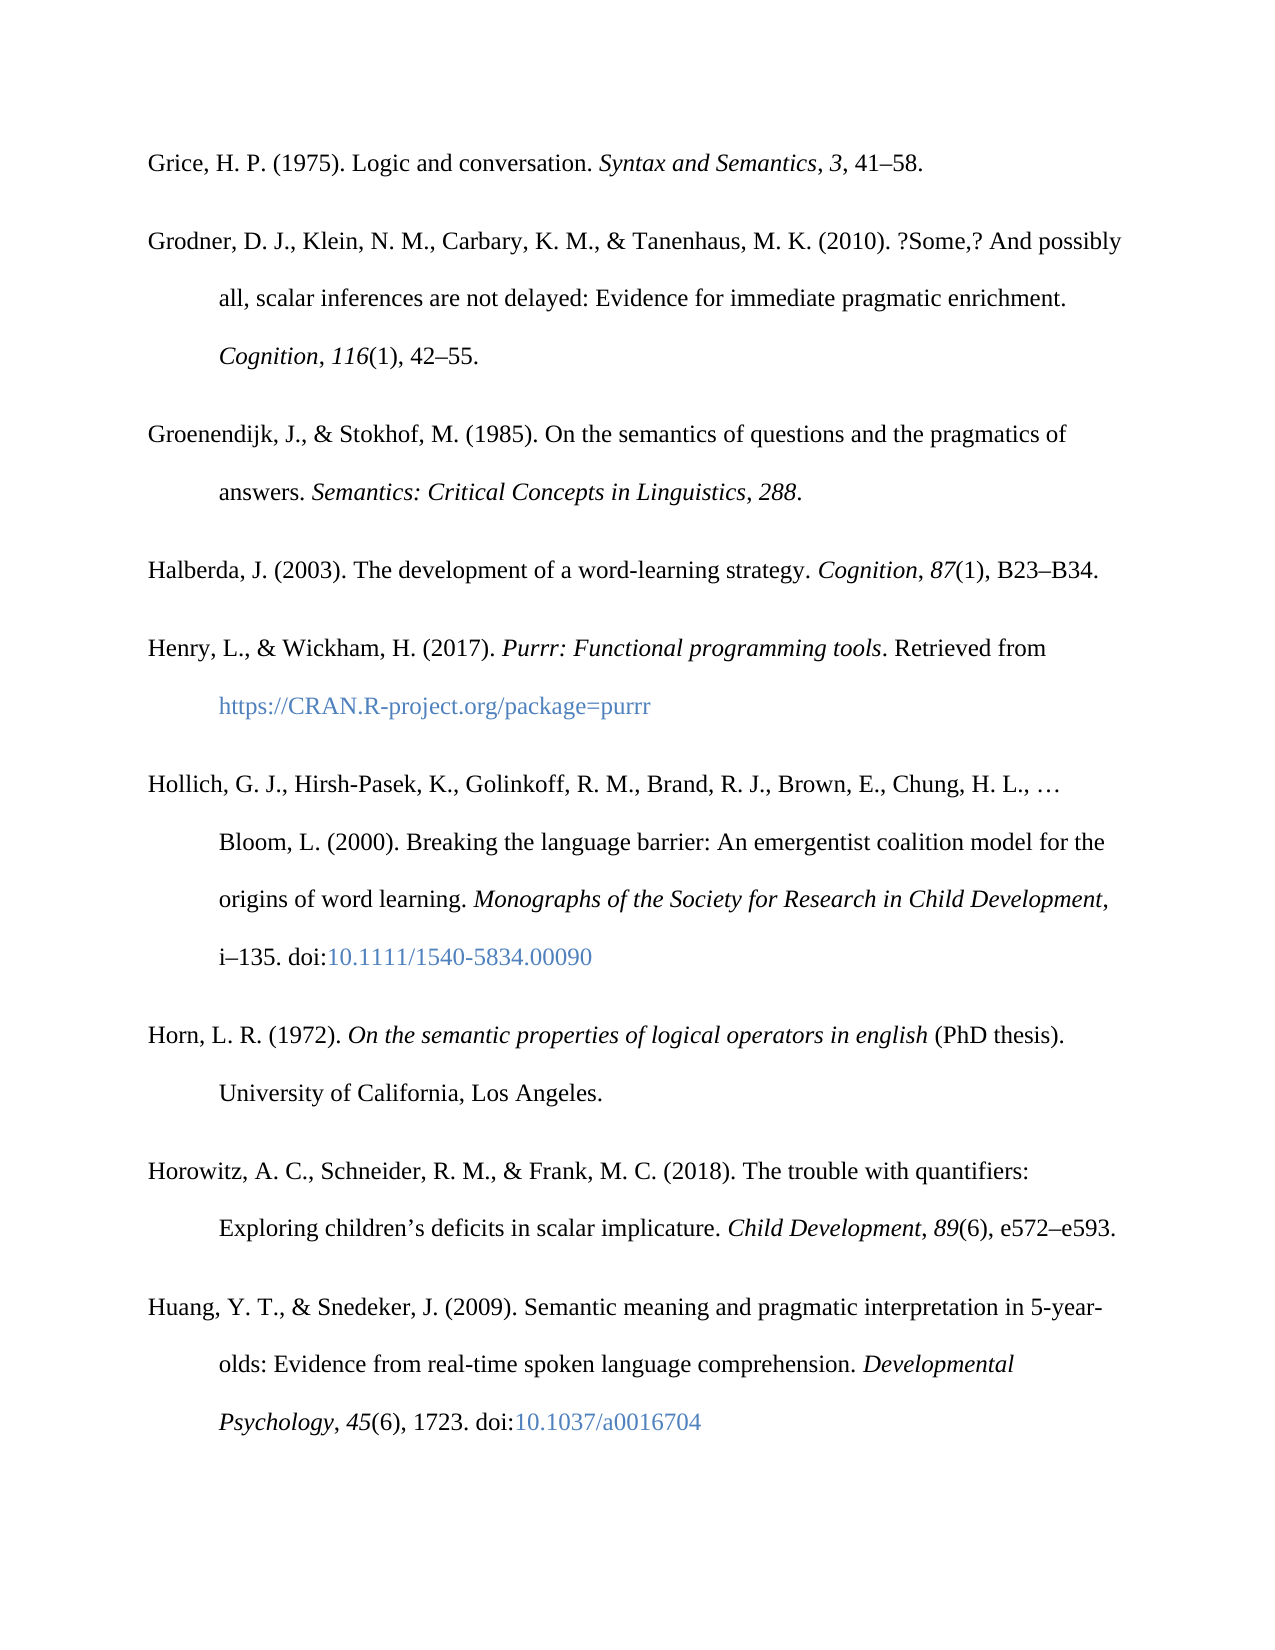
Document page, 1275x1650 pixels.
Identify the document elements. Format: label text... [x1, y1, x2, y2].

text Henry, L., & Wickham, H. (2017). Purrr: Functional programming tools. Retrieved from https://CRAN.R-project.org/package=purrr [148, 633, 1127, 720]
text Horowitz, A. C., Schneider, R. M., & Frank, M. C. (2018). The trouble with quantifiers: Exploring children’s deficits in scalar implicature. Child Development, 89(6), e572–e593. [148, 1156, 1127, 1242]
text Horn, L. R. (1972). On the semantic properties of logical operators in english (PhD thesis). University of California, Los Angeles. [148, 1020, 1127, 1106]
text Huang, Y. T., & Snedeker, J. (2009). Semantic meaning and pragmatic interpretation in 5-year-olds: Evidence from real-time spoken language comprehension. Developmental Psychology, 45(6), 1723. doi:10.1037/a0016704 [148, 1292, 1127, 1436]
text Groenendijk, J., & Stokhof, M. (1985). On the semantics of questions and the pragmatics of answers. Semantics: Critical Concepts in Linguistics, 288. [148, 419, 1127, 506]
text Halberda, J. (2003). The development of a word-learning strategy. Cognition, 87(1), B23–B34. [148, 555, 1127, 584]
text Hollich, G. J., Hirsh-Pasek, K., Golinkoff, R. M., Brand, R. J., Brown, E., Chung, H. L., … Bloom, L. (2000). Breaking the language barrier: An emergentist coalition model for the origins of word learning. Monographs of the Society for Research in Child Development, i–135. doi:10.1111/1540-5834.00090 [148, 769, 1127, 971]
text Grice, H. P. (1975). Logic and conversation. Syntax and Semantics, 3, 41–58. [148, 148, 1127, 176]
text Grodner, D. J., Klein, N. M., Carbary, K. M., & Tanenhaus, M. K. (2010). ?Some,? And possibly all, scalar inferences are not delayed: Evidence for immediate pragmatic enrichment. Cognition, 116(1), 42–55. [148, 226, 1127, 370]
